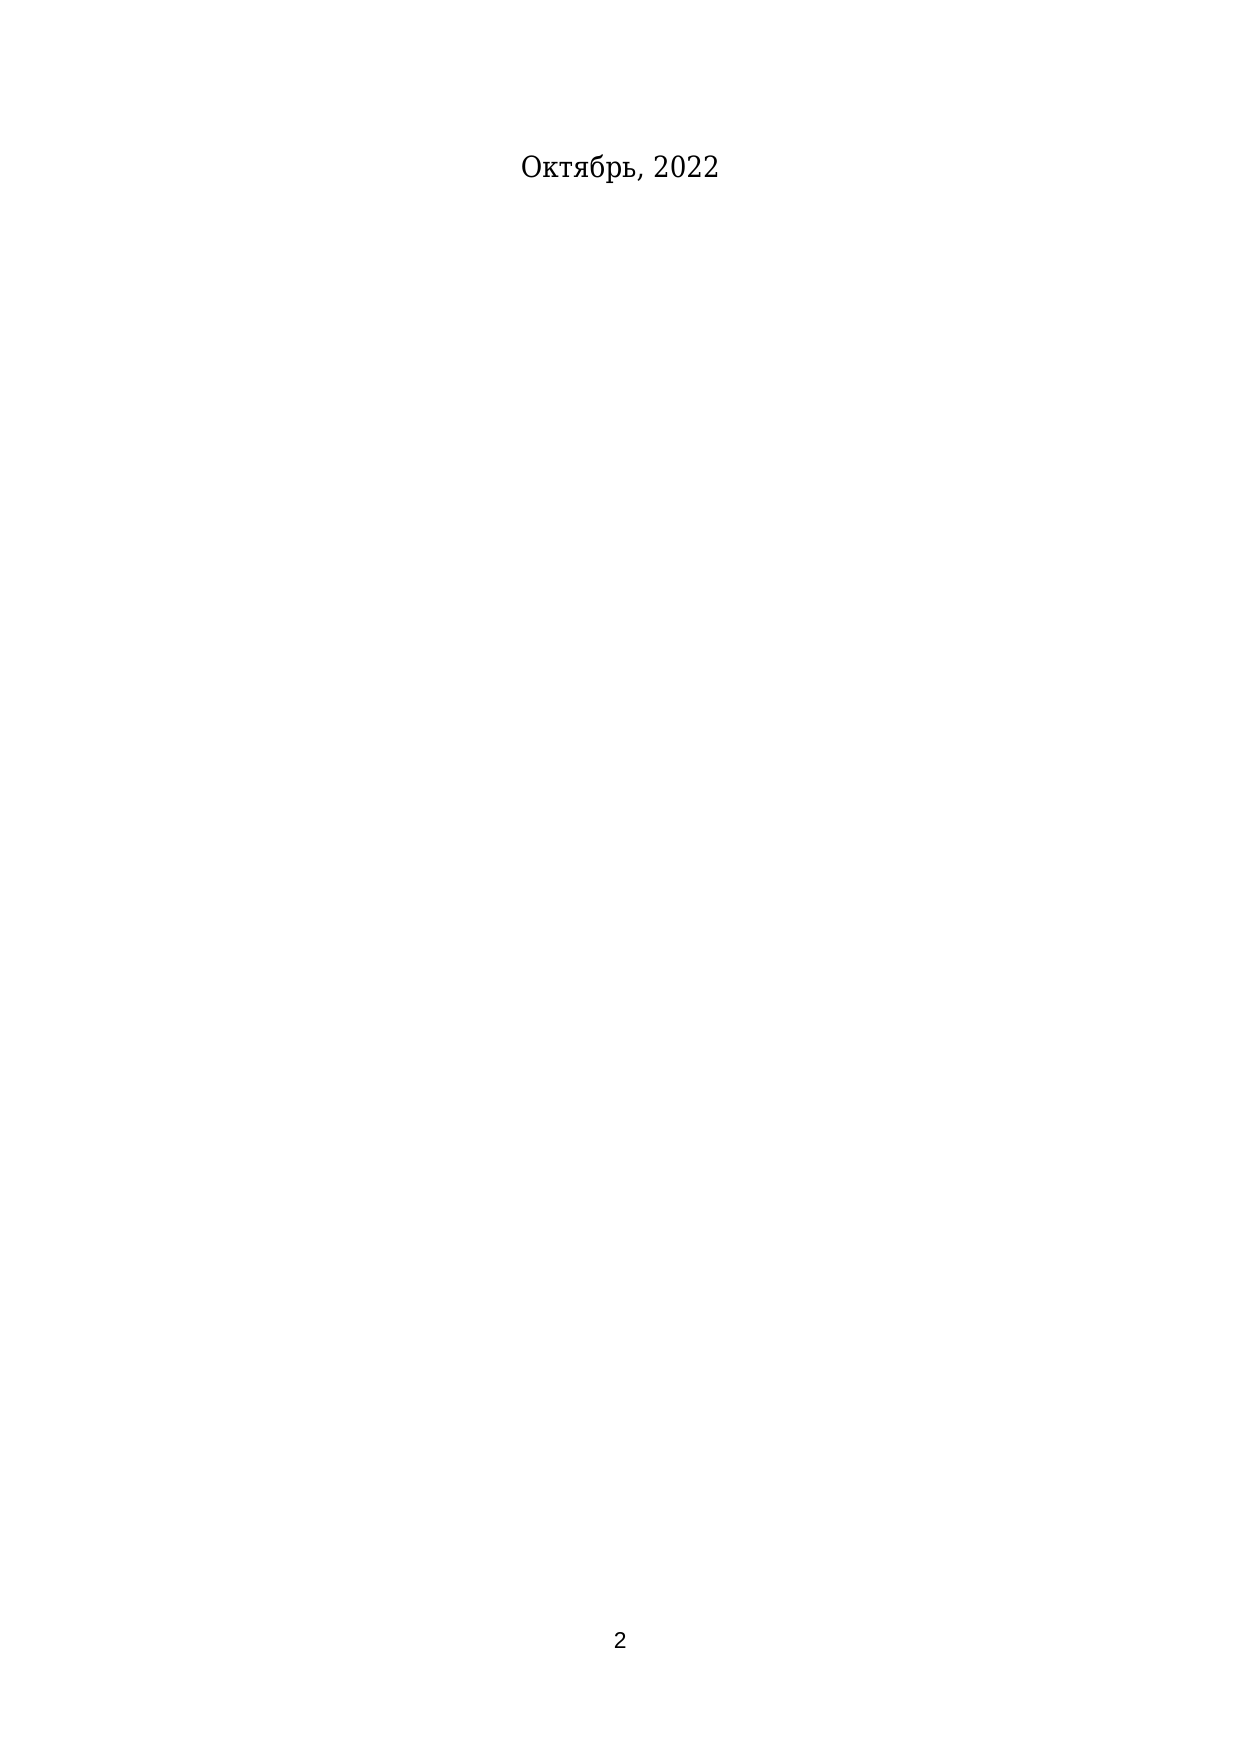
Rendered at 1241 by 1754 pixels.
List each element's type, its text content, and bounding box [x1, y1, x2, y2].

text Октябрь, 2022 [112, 150, 1128, 184]
